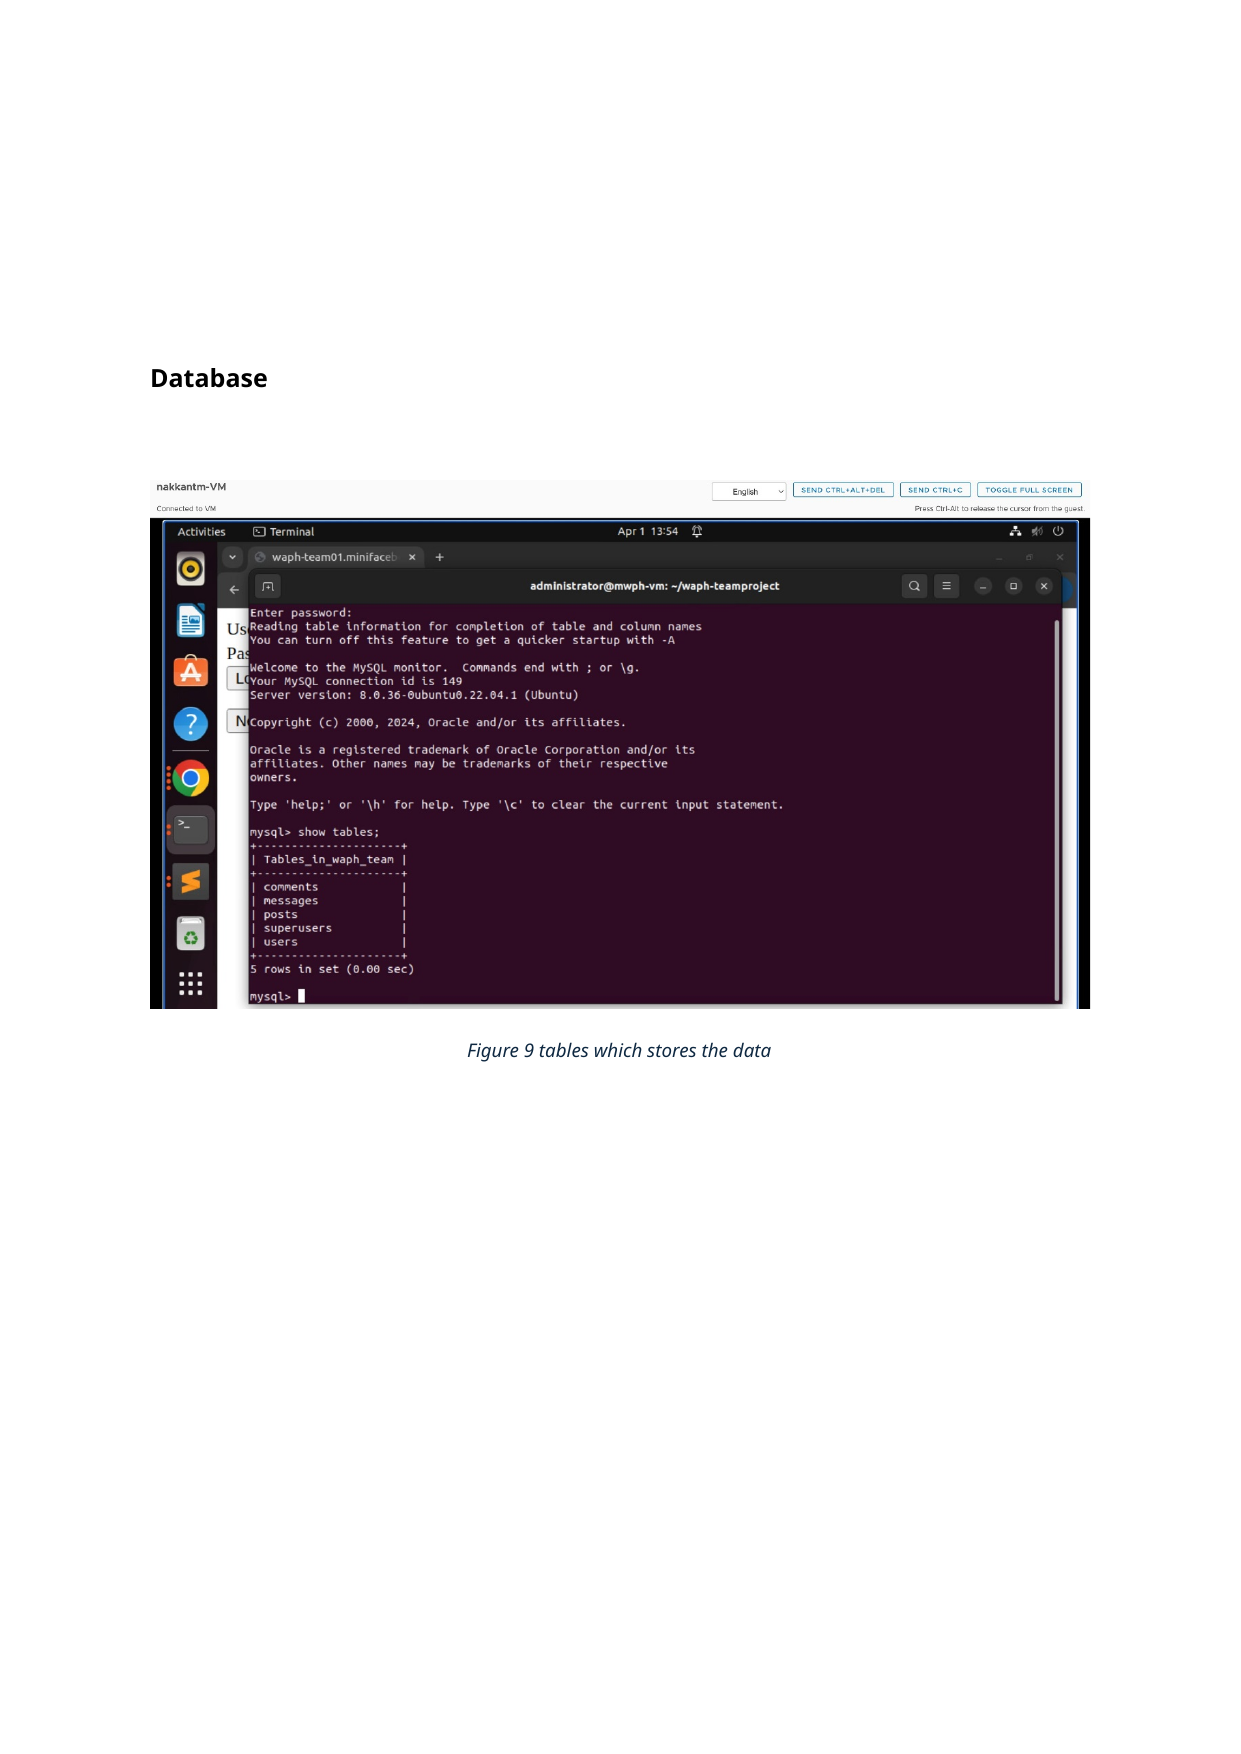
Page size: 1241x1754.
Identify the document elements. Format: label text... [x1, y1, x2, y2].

picture [150, 480, 1091, 1009]
text Database [150, 361, 1090, 395]
text Figure 9 tables which stores the data [150, 1038, 1090, 1063]
